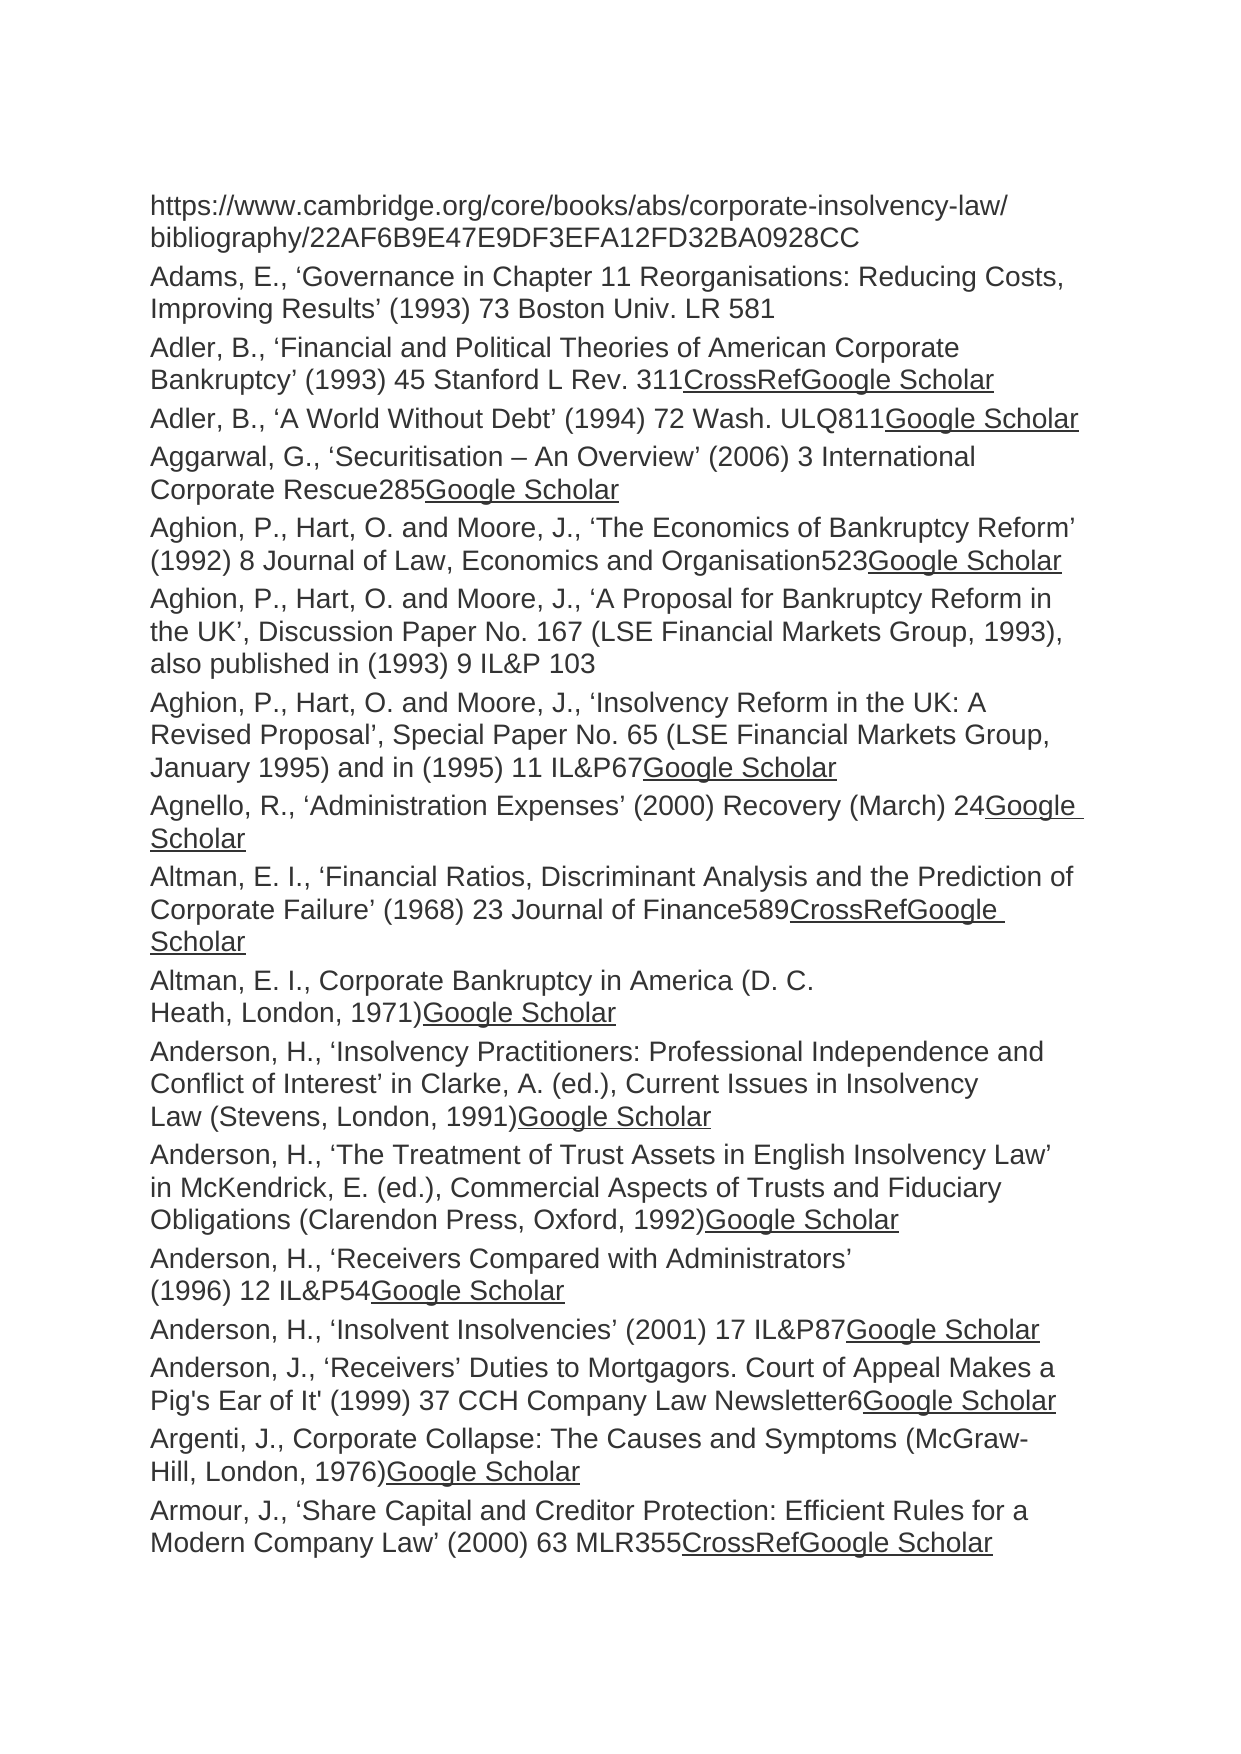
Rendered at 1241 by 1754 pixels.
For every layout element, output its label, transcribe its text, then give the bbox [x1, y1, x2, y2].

text Agnello, R., ‘Administration Expenses’ (2000) Recovery (March) 24Google Scholar [150, 789, 1090, 854]
text Argenti, J., Corporate Collapse: The Causes and Symptoms (McGraw-Hill, London, 1976)Google Scholar [150, 1422, 1090, 1487]
text Anderson, J., ‘Receivers’ Duties to Mortgagors. Court of Appeal Makes a Pig's Ear of It' (1999) 37 CCH Company Law Newsletter6Google Scholar [150, 1351, 1090, 1416]
text Anderson, H., ‘The Treatment of Trust Assets in English Insolvency Law’ in McKendrick, E. (ed.), Commercial Aspects of Trusts and Fiduciary Obligations (Clarendon Press, Oxford, 1992)Google Scholar [150, 1138, 1090, 1236]
text Aghion, P., Hart, O. and Moore, J., ‘The Economics of Bankruptcy Reform’ (1992) 8 Journal of Law, Economics and Organisation523Google Scholar [150, 511, 1090, 576]
text Altman, E. I., ‘Financial Ratios, Discriminant Analysis and the Prediction of Corporate Failure’ (1968) 23 Journal of Finance589CrossRefGoogle Scholar [150, 860, 1090, 958]
text Anderson, H., ‘Insolvency Practitioners: Professional Independence and Conflict of Interest’ in Clarke, A. (ed.), Current Issues in Insolvency Law (Stevens, London, 1991)Google Scholar [150, 1035, 1090, 1132]
text Aggarwal, G., ‘Securitisation – An Overview’ (2006) 3 International Corporate Rescue285Google Scholar [150, 440, 1090, 505]
text Armour, J., ‘Share Capital and Creditor Protection: Efficient Rules for a Modern Company Law’ (2000) 63 MLR355CrossRefGoogle Scholar [150, 1493, 1090, 1558]
text Adams, E., ‘Governance in Chapter 11 Reorganisations: Reducing Costs, Improving Results’ (1993) 73 Boston Univ. LR 581 [150, 260, 1090, 324]
text https://www.cambridge.org/core/books/abs/corporate-insolvency-law/bibliography/22AF6B9E47E9DF3EFA12FD32BA0928CC [150, 189, 1090, 253]
text Anderson, H., ‘Insolvent Insolvencies’ (2001) 17 IL&P87Google Scholar [150, 1313, 1090, 1345]
text Anderson, H., ‘Receivers Compared with Administrators’ (1996) 12 IL&P54Google Scholar [150, 1242, 1090, 1307]
text Aghion, P., Hart, O. and Moore, J., ‘A Proposal for Bankruptcy Reform in the UK’, Discussion Paper No. 167 (LSE Financial Markets Group, 1993), also published in (1993) 9 IL&P 103 [150, 582, 1090, 680]
text Aghion, P., Hart, O. and Moore, J., ‘Insolvency Reform in the UK: A Revised Proposal’, Special Paper No. 65 (LSE Financial Markets Group, January 1995) and in (1995) 11 IL&P67Google Scholar [150, 686, 1090, 783]
text Adler, B., ‘A World Without Debt’ (1994) 72 Wash. ULQ811Google Scholar [150, 402, 1090, 434]
text Adler, B., ‘Financial and Political Theories of American Corporate Bankruptcy’ (1993) 45 Stanford L Rev. 311CrossRefGoogle Scholar [150, 331, 1090, 396]
text Altman, E. I., Corporate Bankruptcy in America (D. C. Heath, London, 1971)Google Scholar [150, 964, 1090, 1029]
